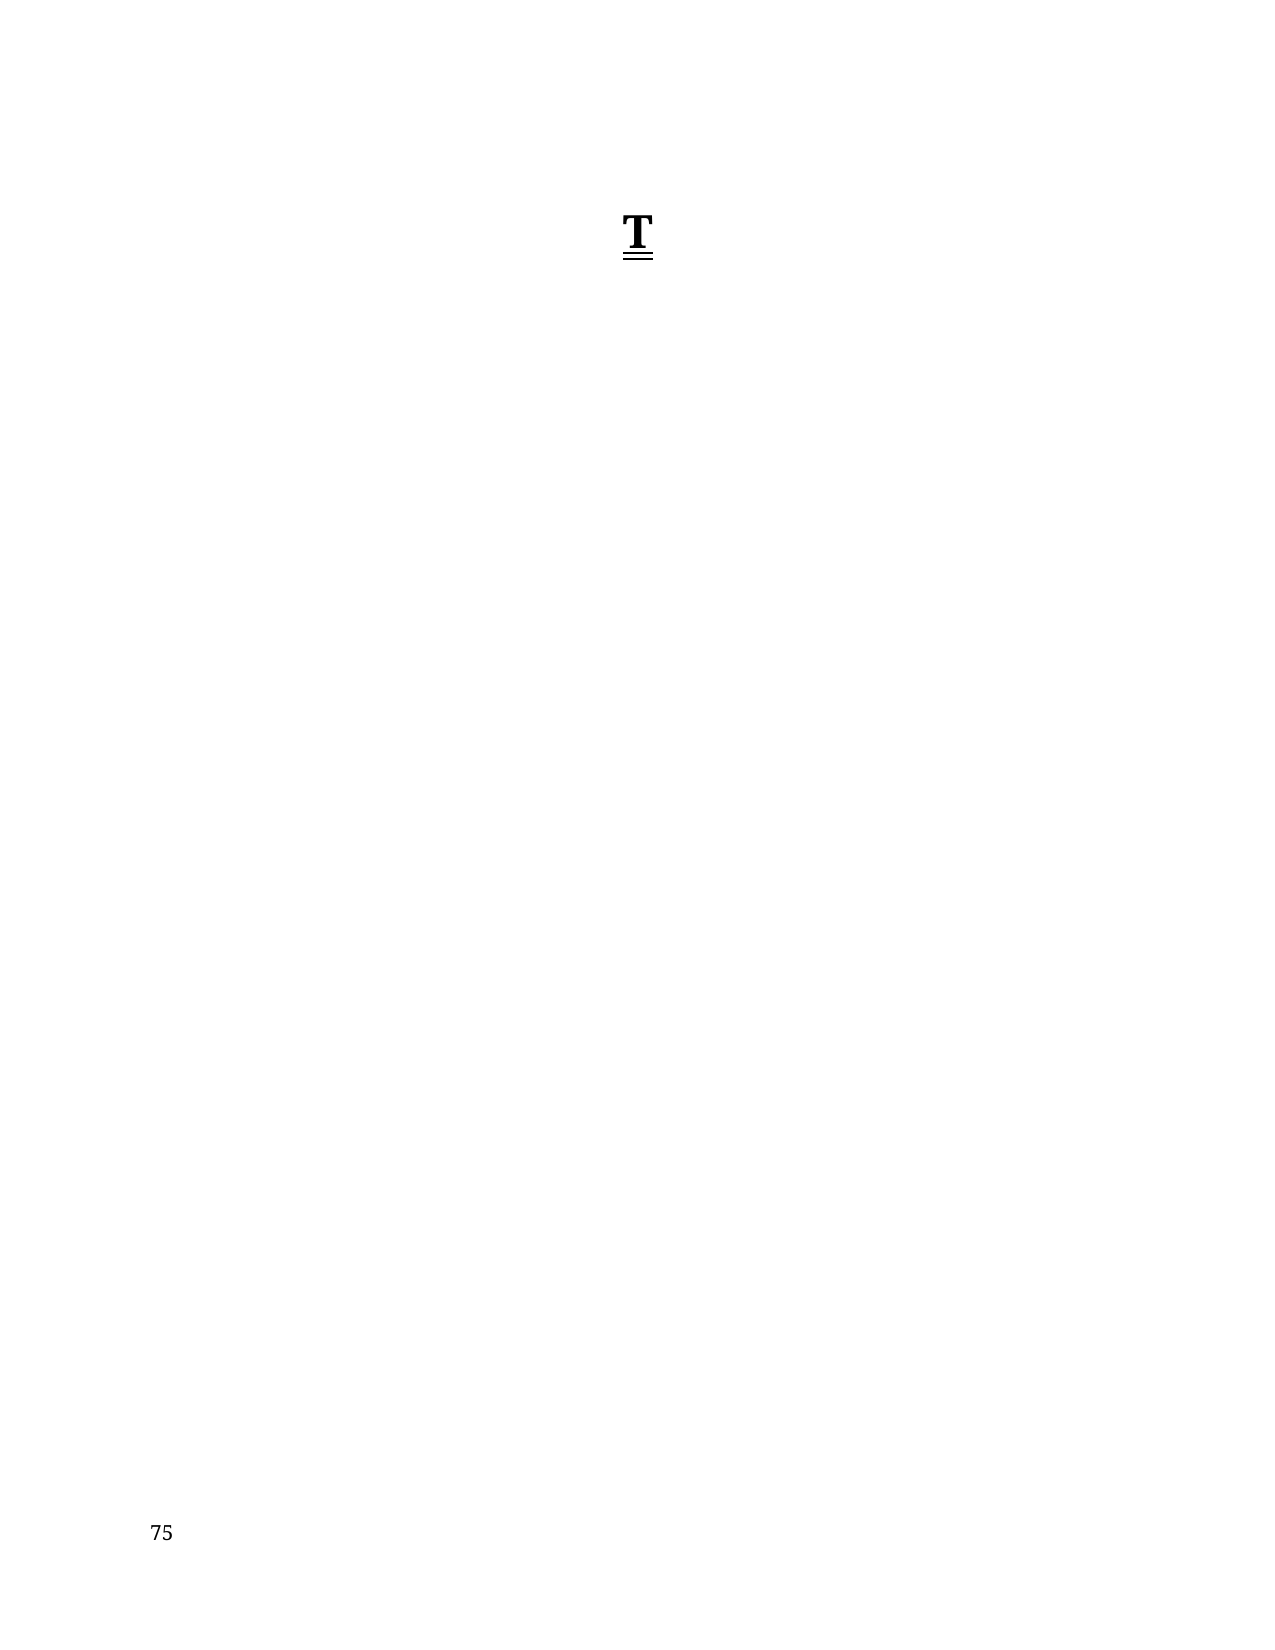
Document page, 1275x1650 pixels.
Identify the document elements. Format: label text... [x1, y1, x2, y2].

subtitle T [150, 200, 1125, 262]
